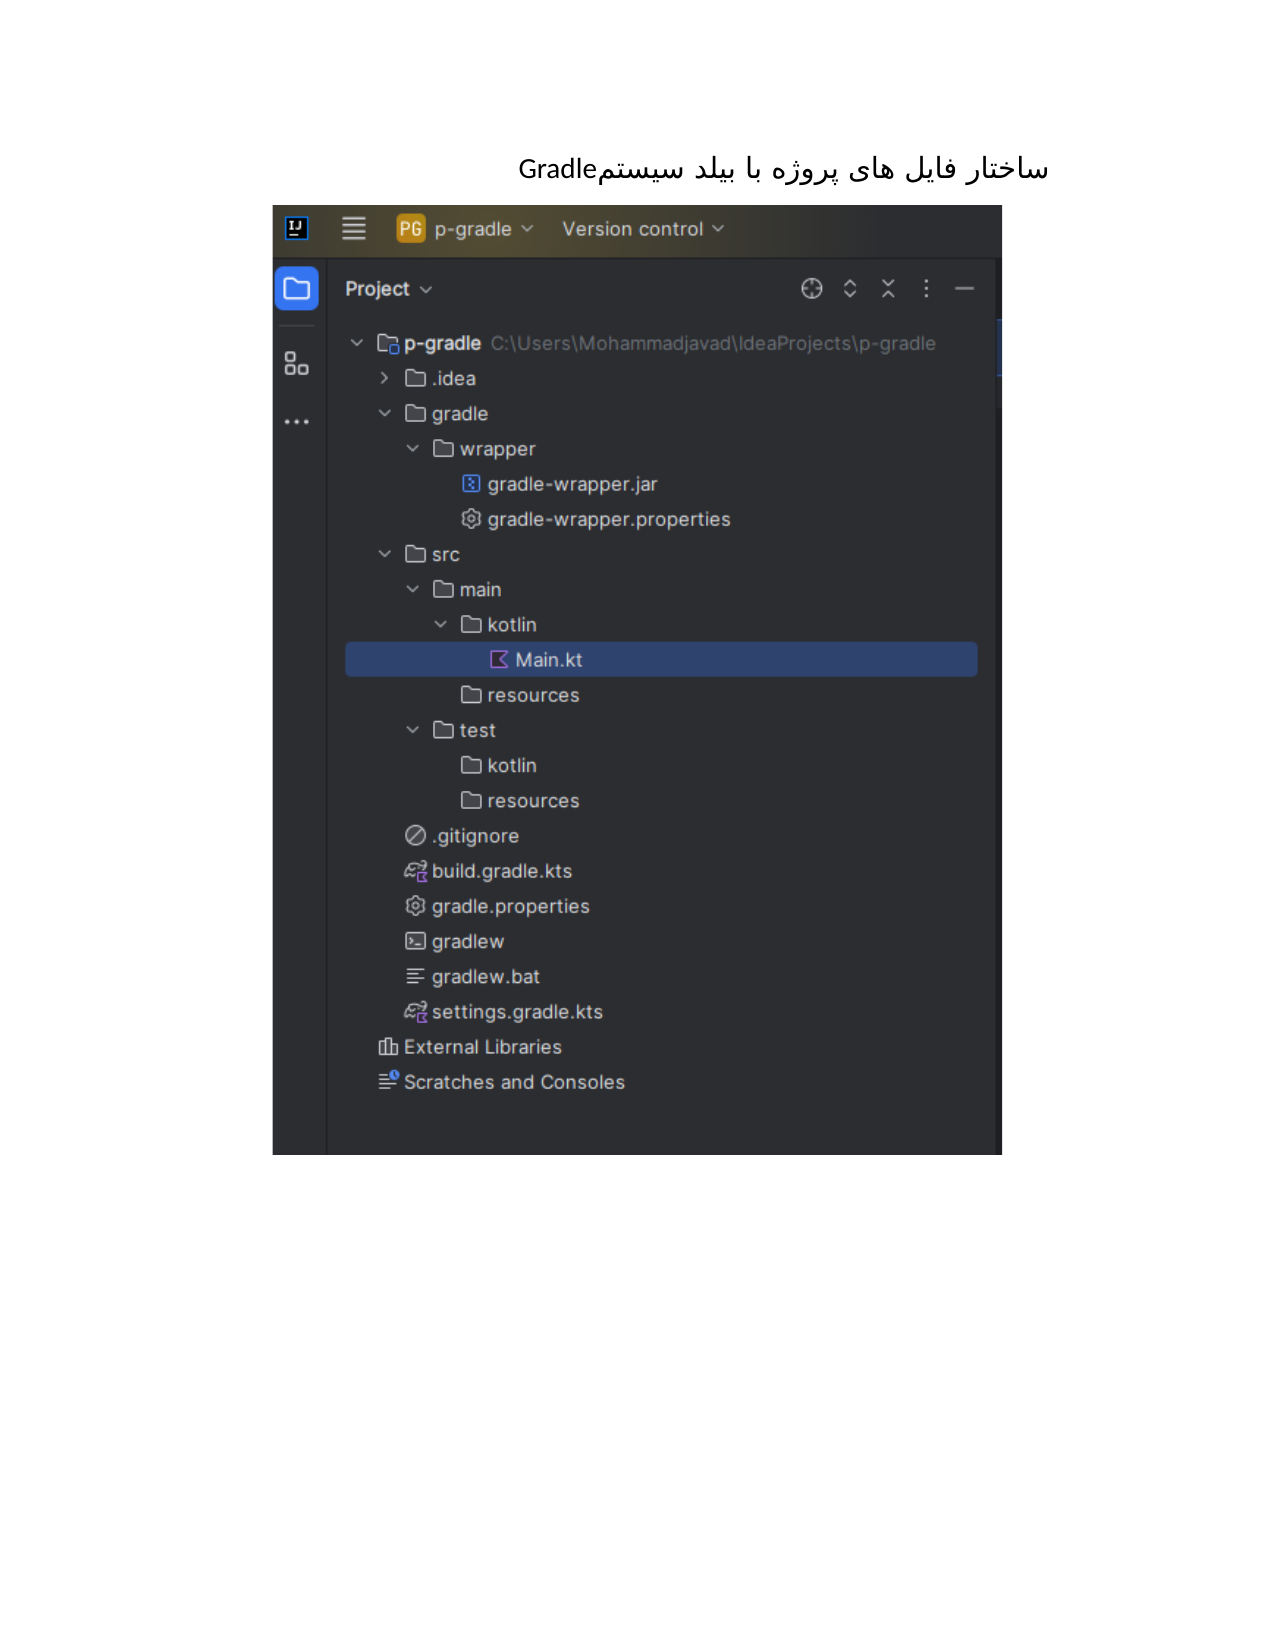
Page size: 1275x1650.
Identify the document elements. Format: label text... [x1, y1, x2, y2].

text ساختار فایل های پروژه با بیلد سیستمGradle [150, 150, 1050, 186]
picture [272, 205, 1003, 1155]
